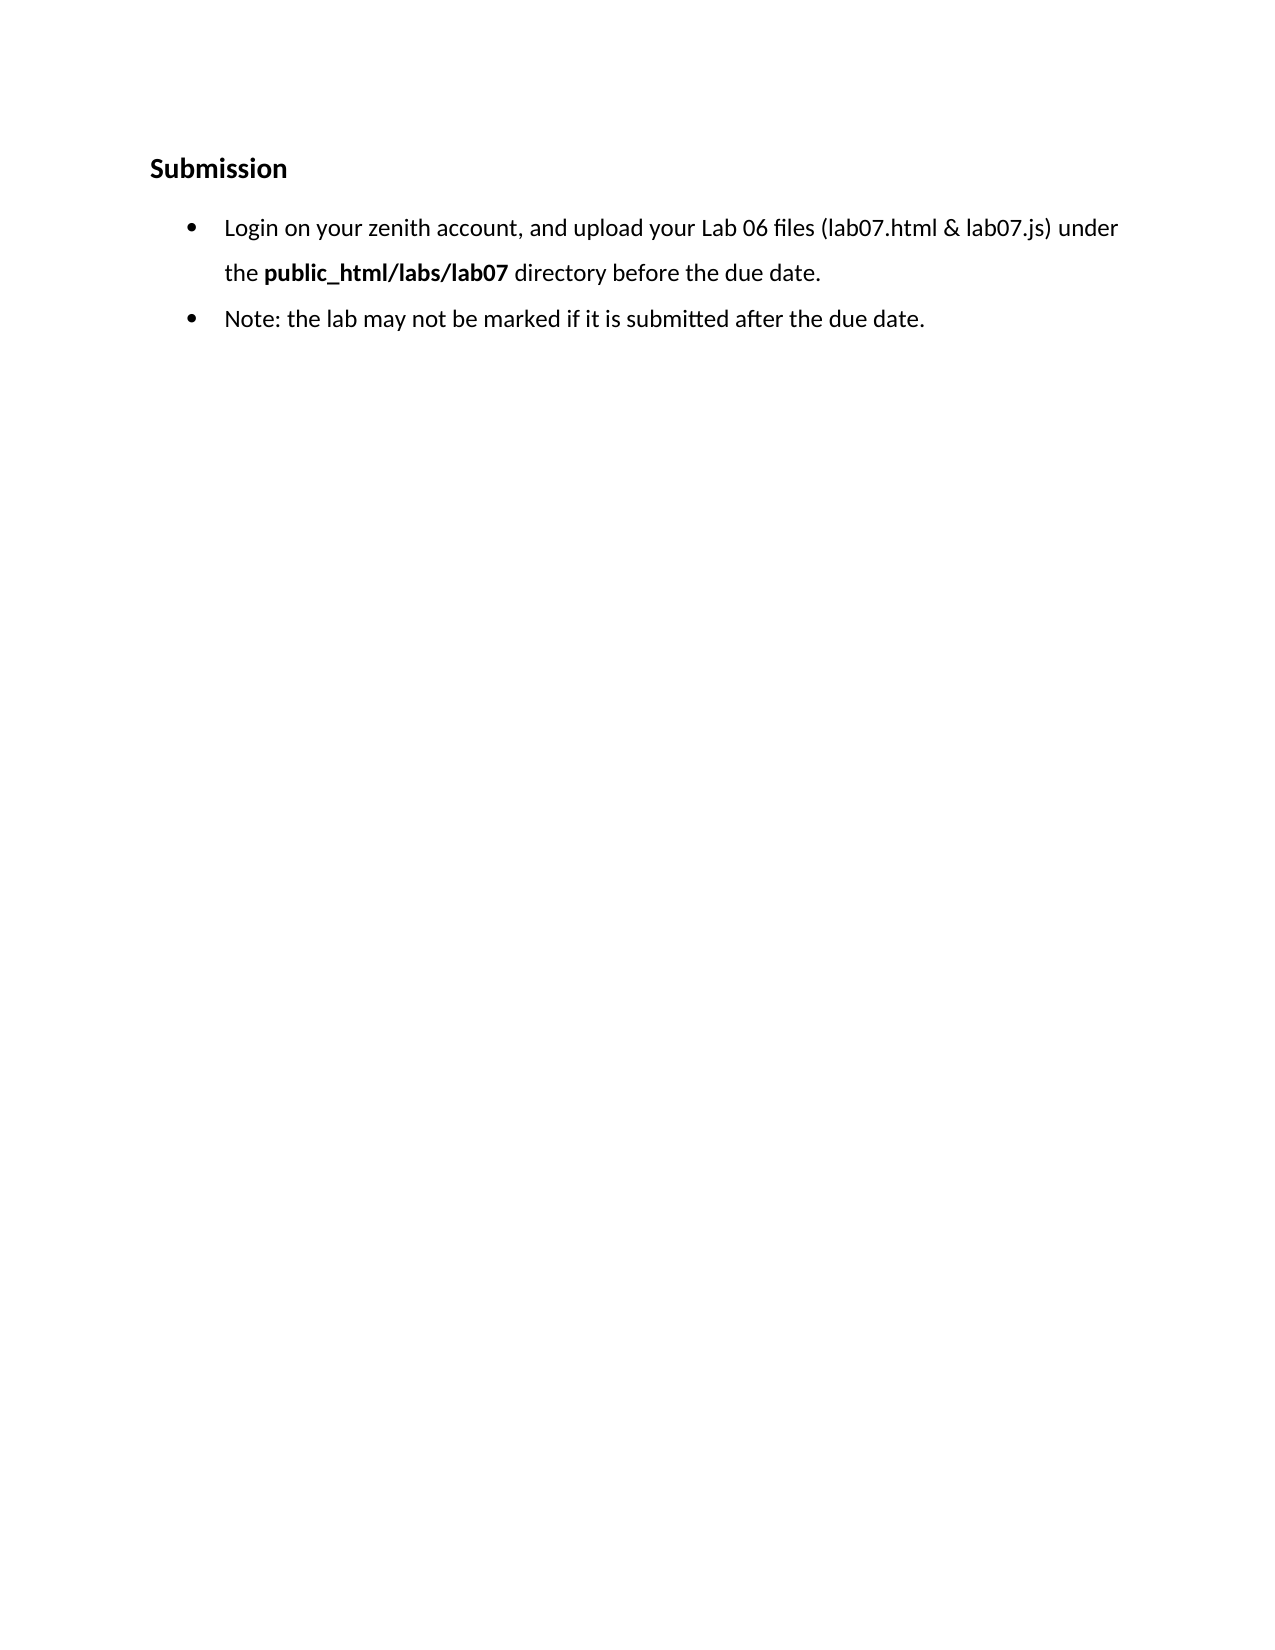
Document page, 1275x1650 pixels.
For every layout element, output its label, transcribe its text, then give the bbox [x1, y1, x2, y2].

list Note: the lab may not be marked if it is submitted after the due date. [187, 303, 1125, 334]
text Submission [150, 150, 1125, 186]
list Login on your zenith account, and upload your Lab 06 files (lab07.html & lab07.js) under the public_html/labs/lab07 directory before the due date. [187, 212, 1125, 288]
